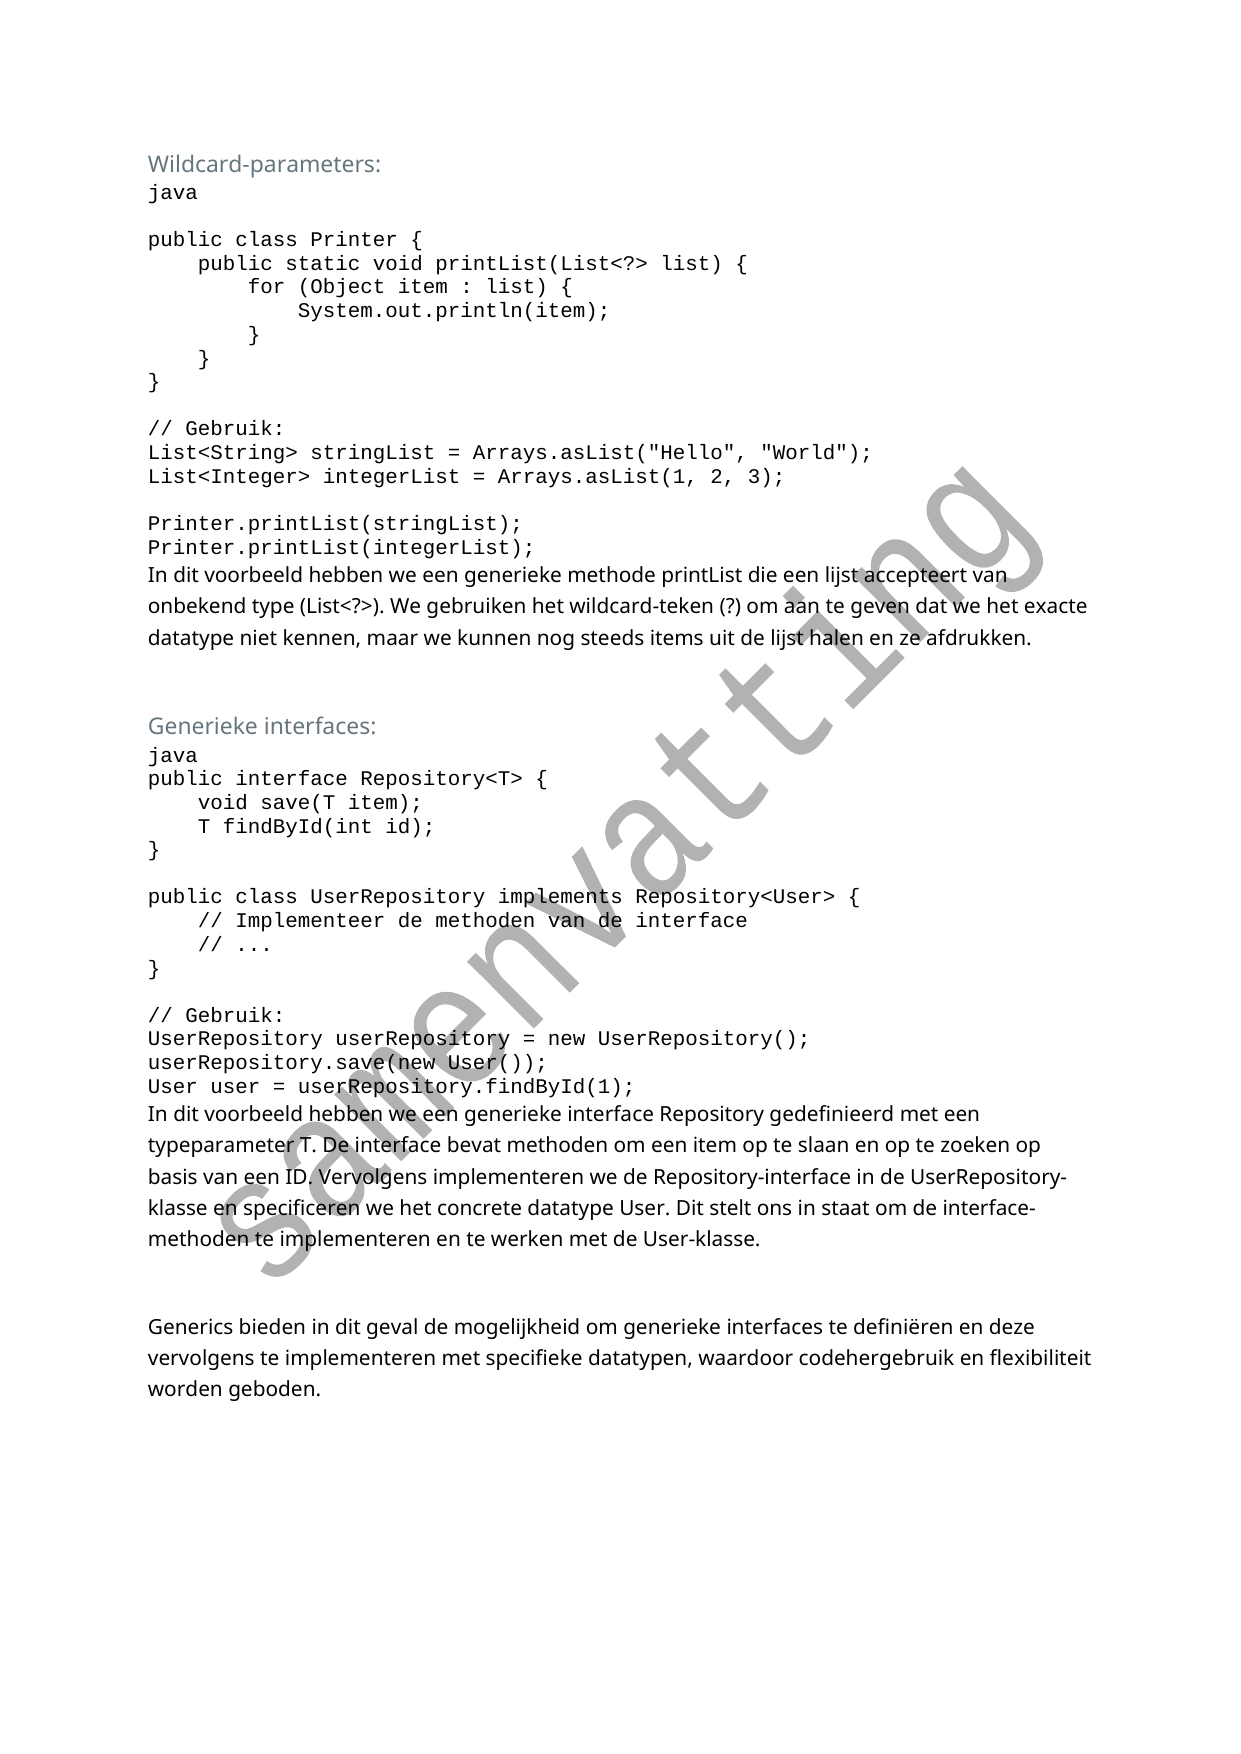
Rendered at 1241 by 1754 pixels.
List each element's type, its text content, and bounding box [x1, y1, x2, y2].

text java [148, 745, 1093, 768]
text public static void printList(List<?> list) { [148, 253, 1093, 277]
text public class UserRepository implements Repository<User> { [148, 887, 1093, 910]
text public interface Repository<T> { [148, 768, 1093, 792]
text userRepository.save(new User()); [148, 1052, 1093, 1076]
text // Gebruik: [148, 1005, 1093, 1028]
text } [148, 371, 1093, 395]
subtitle Wildcard-parameters: [148, 148, 1093, 179]
text // Gebruik: [148, 418, 1093, 442]
text } [148, 347, 1093, 371]
text List<String> stringList = Arrays.asList("Hello", "World"); [148, 442, 1093, 466]
text In dit voorbeeld hebben we een generieke methode printList die een lijst accepteert van onbekend type (List<?>). We gebruiken het wildcard-teken (?) om aan te geven dat we het exacte datatype niet kennen, maar we kunnen nog steeds items uit de lijst halen en ze afdrukken. [148, 560, 1093, 651]
text List<Integer> integerList = Arrays.asList(1, 2, 3); [148, 466, 1093, 489]
text Printer.printList(stringList); [148, 513, 1093, 537]
text // ... [148, 934, 1093, 957]
text } [148, 324, 1093, 347]
text In dit voorbeeld hebben we een generieke interface Repository gedefinieerd met een typeparameter T. De interface bevat methoden om een item op te slaan en op te zoeken op basis van een ID. Vervolgens implementeren we de Repository-interface in de UserRepository-klasse en specificeren we het concrete datatype User. Dit stelt ons in staat om de interface-methoden te implementeren en te werken met de User-klasse. [148, 1099, 1093, 1253]
text void save(T item); [148, 792, 1093, 816]
text User user = userRepository.findById(1); [148, 1076, 1093, 1099]
text UserRepository userRepository = new UserRepository(); [148, 1028, 1093, 1052]
subtitle Generieke interfaces: [148, 710, 1093, 742]
text } [148, 957, 1093, 981]
text // Implementeer de methoden van de interface [148, 910, 1093, 934]
text } [148, 839, 1093, 863]
text Generics bieden in dit geval de mogelijkheid om generieke interfaces te definiëren en deze vervolgens te implementeren met specifieke datatypen, waardoor codehergebruik en flexibiliteit worden geboden. [148, 1312, 1093, 1403]
text for (Object item : list) { [148, 277, 1093, 300]
text java [148, 182, 1093, 206]
text System.out.println(item); [148, 300, 1093, 324]
text public class Printer { [148, 229, 1093, 253]
text T findById(int id); [148, 816, 1093, 839]
text Printer.printList(integerList); [148, 537, 1093, 560]
